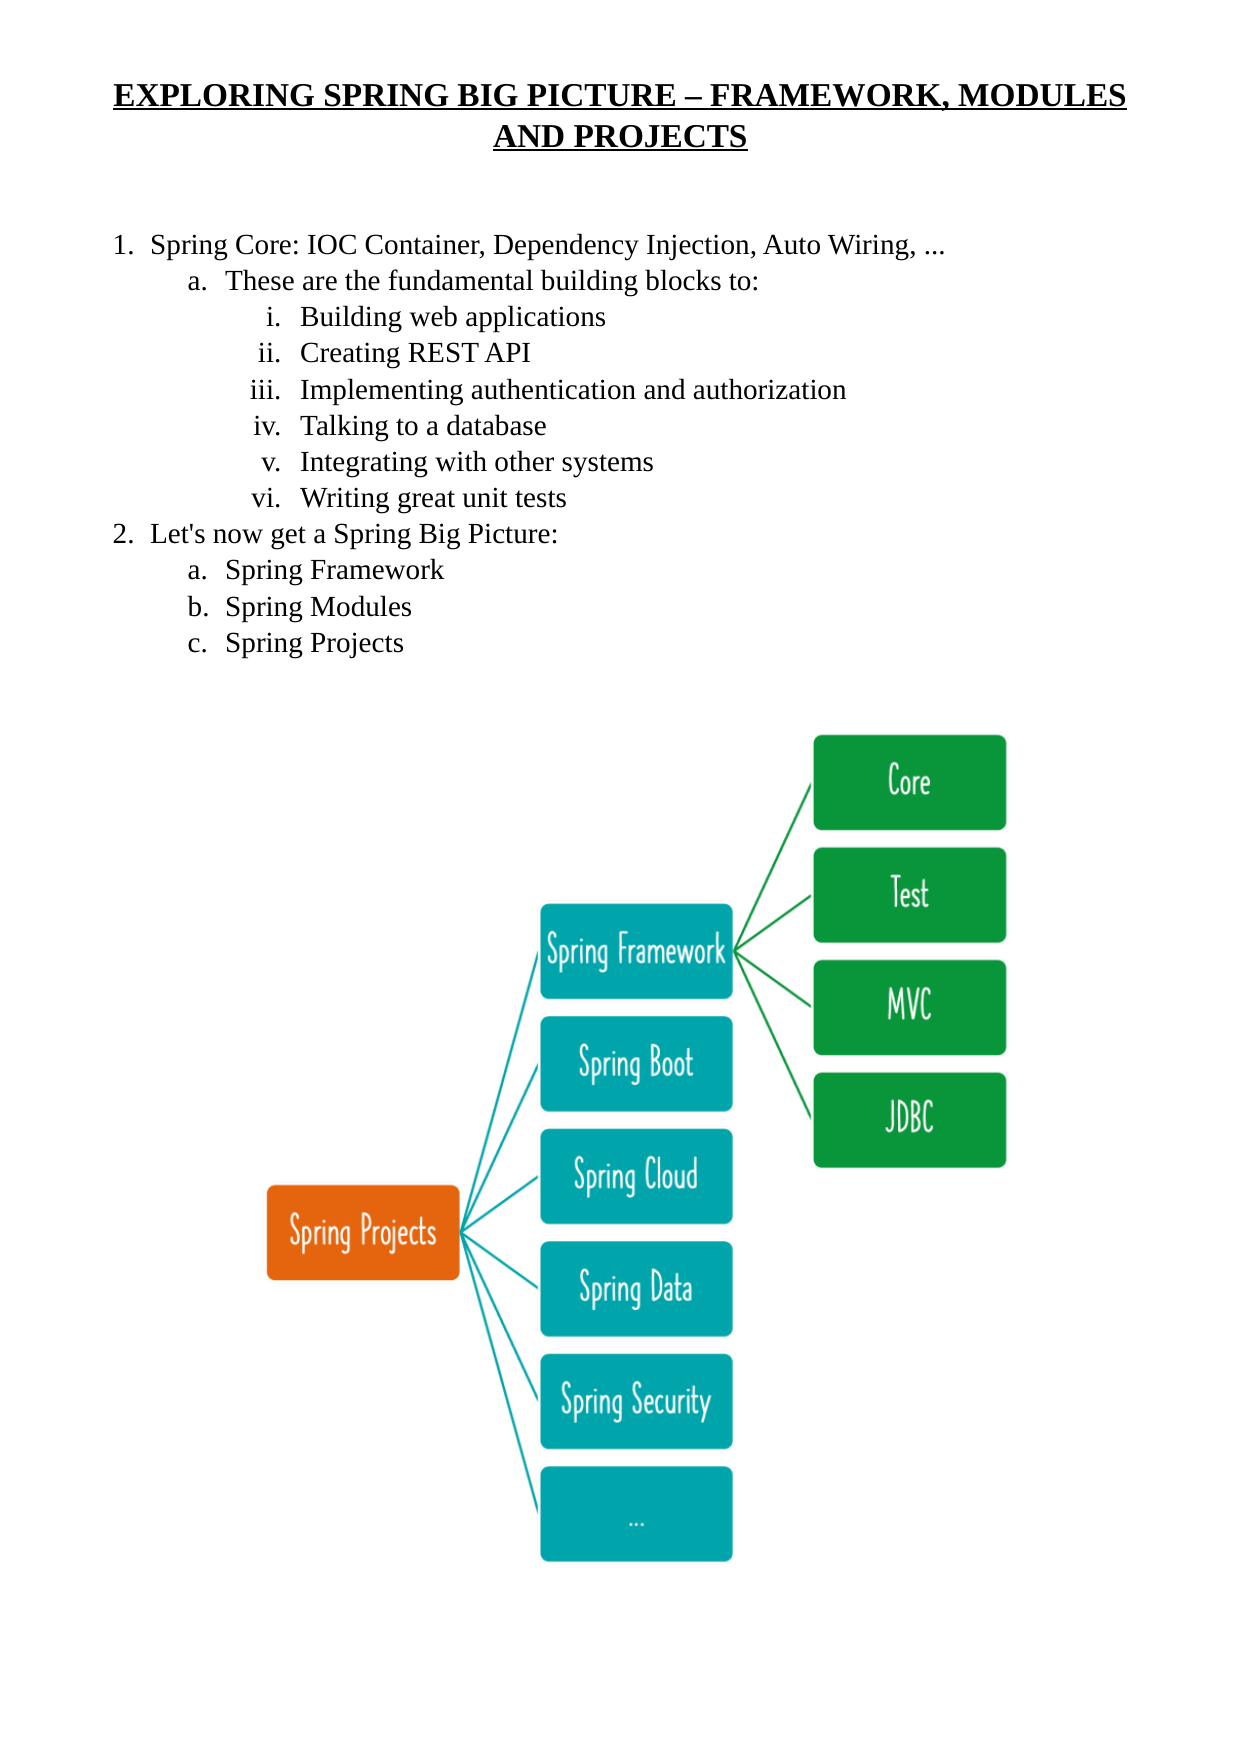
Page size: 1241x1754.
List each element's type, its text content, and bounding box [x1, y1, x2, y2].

picture [224, 711, 1016, 1575]
list Spring Core: IOC Container, Dependency Injection, Auto Wiring, ... [112, 227, 1165, 261]
list Creating REST API [281, 336, 1165, 369]
list Spring Modules [187, 589, 1165, 622]
list Spring Framework [187, 552, 1165, 586]
list Building web applications [281, 299, 1165, 333]
list Let's now get a Spring Big Picture: [112, 516, 1165, 550]
list These are the fundamental building blocks to: [187, 263, 1165, 297]
list Spring Projects [187, 625, 1165, 658]
text EXPLORING SPRING BIG PICTURE – FRAMEWORK, MODULES AND PROJECTS [75, 75, 1165, 155]
list Writing great unit tests [281, 480, 1165, 514]
list Talking to a database [281, 408, 1165, 441]
list Implementing authentication and authorization [281, 372, 1165, 405]
list Integrating with other systems [281, 444, 1165, 478]
